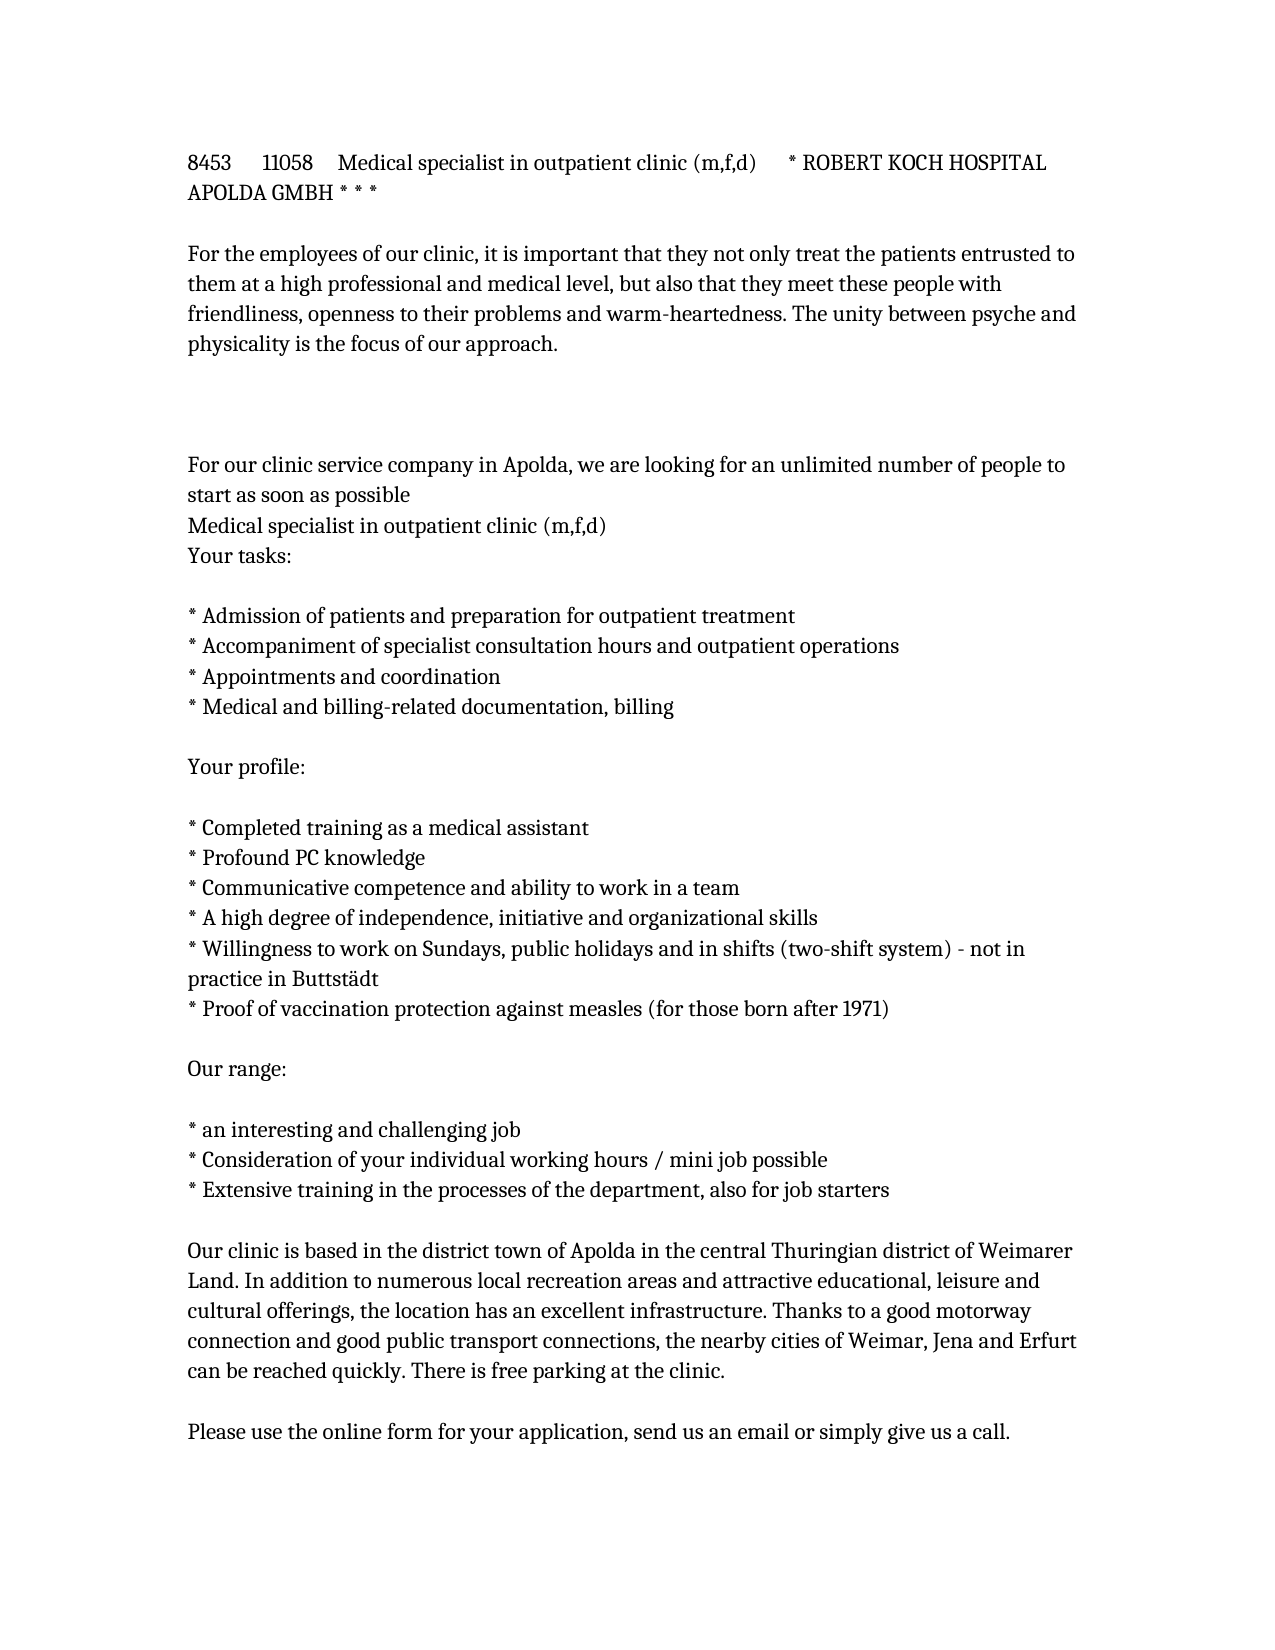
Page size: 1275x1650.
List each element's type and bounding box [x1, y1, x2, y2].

text [187, 150, 1087, 1475]
